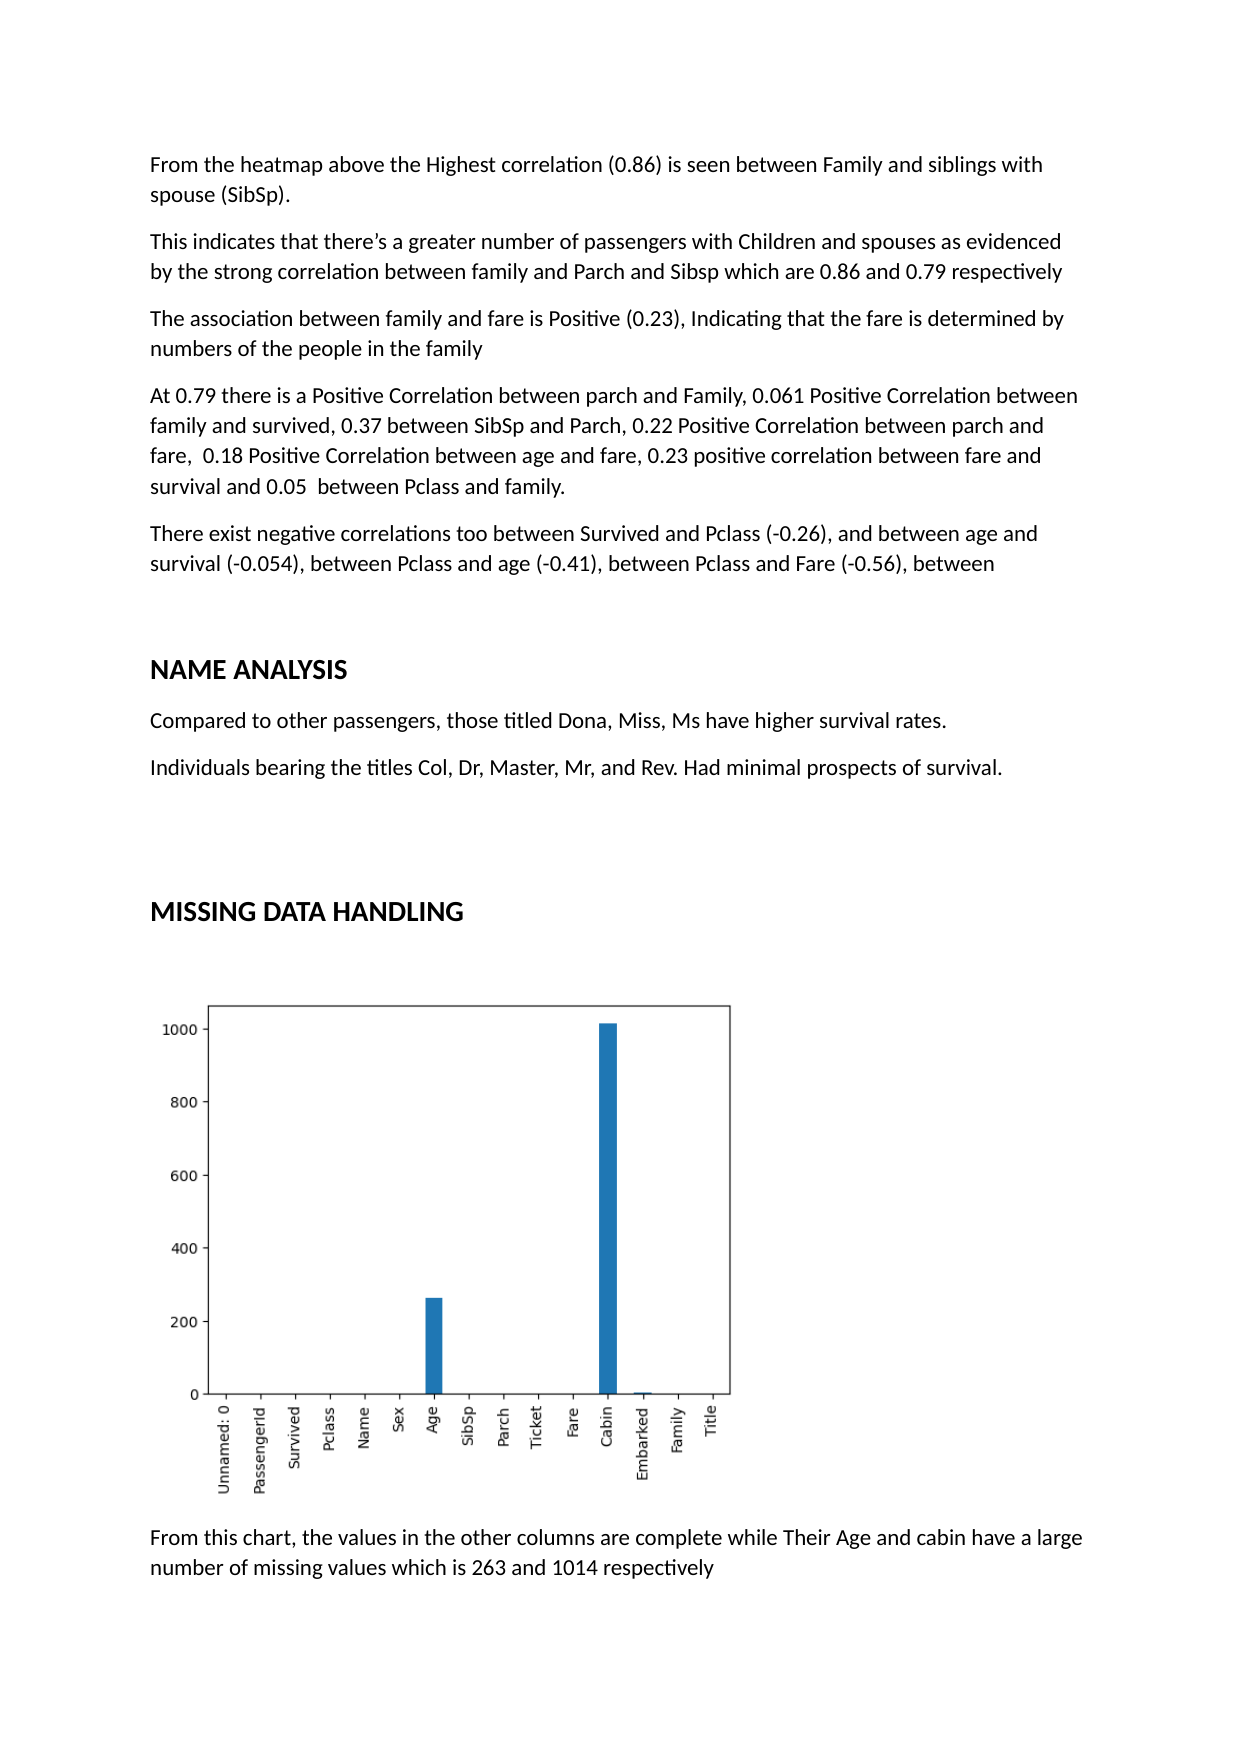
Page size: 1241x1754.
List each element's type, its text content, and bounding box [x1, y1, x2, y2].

text The association between family and fare is Positive (0.23), Indicating that the fare is determined by numbers of the people in the family [150, 304, 1090, 362]
text From the heatmap above the Highest correlation (0.86) is seen between Family and siblings with spouse (SibSp). [150, 150, 1090, 208]
text Compared to other passengers, those titled Dona, Miss, Ms have higher survival rates. [150, 706, 1090, 734]
text Individuals bearing the titles Col, Dr, Master, Mr, and Rev. Had minimal prospects of survival. [150, 753, 1090, 781]
text MISSING DATA HANDLING [150, 893, 1090, 929]
text There exist negative correlations too between Survived and Pclass (-0.26), and between age and survival (-0.054), between Pclass and age (-0.41), between Pclass and Fare (-0.56), between [150, 519, 1090, 577]
text From this chart, the values in the other columns are complete while Their Age and cabin have a large number of missing values which is 263 and 1014 respectively [150, 1523, 1090, 1581]
text At 0.79 there is a Positive Correlation between parch and Family, 0.061 Positive Correlation between family and survived, 0.37 between SibSp and Parch, 0.22 Positive Correlation between parch and fare, 0.18 Positive Correlation between age and fare, 0.23 positive correlation between fare and survival and 0.05 between Pclass and family. [150, 381, 1090, 500]
text This indicates that there’s a greater number of passengers with Children and spouses as evidenced by the strong correlation between family and Parch and Sibsp which are 0.86 and 0.79 respectively [150, 227, 1090, 285]
picture [150, 995, 739, 1504]
text NAME ANALYSIS [150, 651, 1090, 687]
